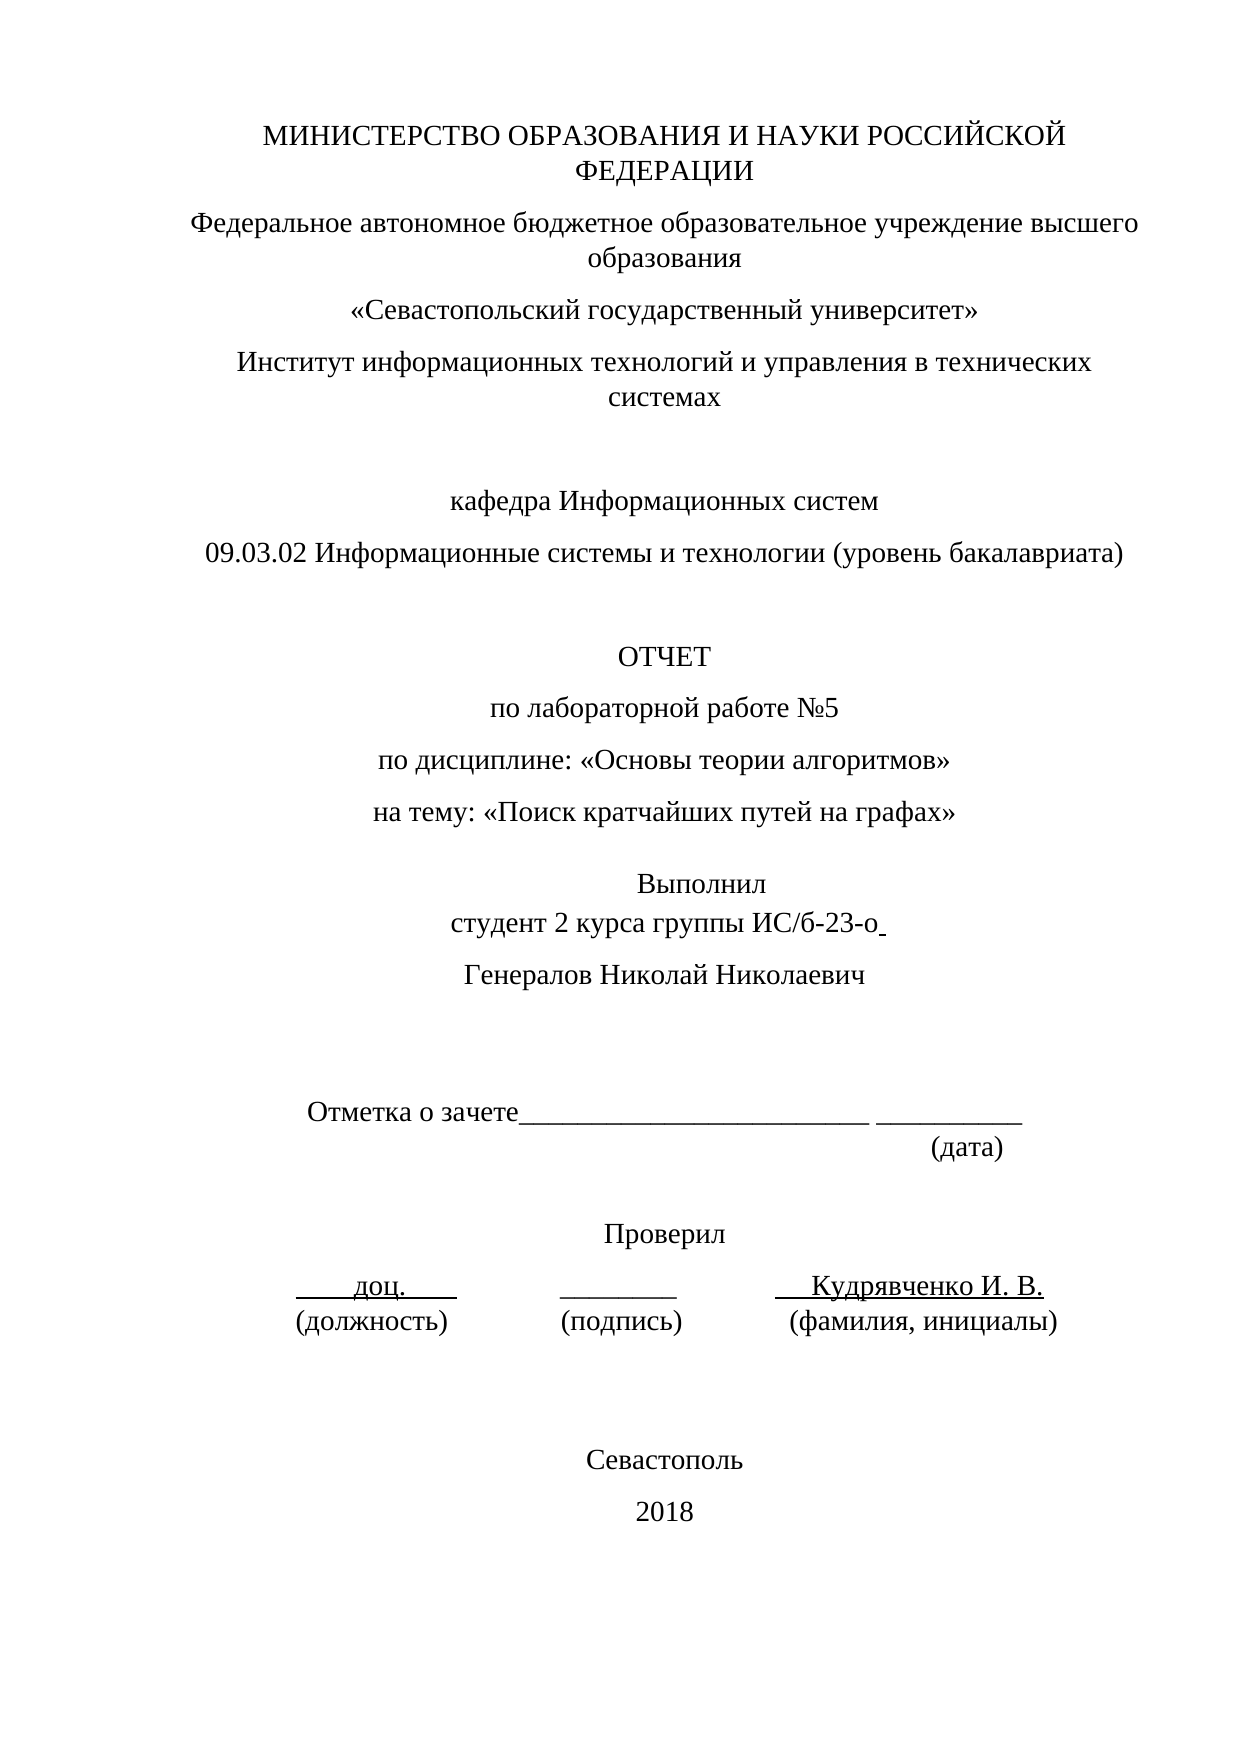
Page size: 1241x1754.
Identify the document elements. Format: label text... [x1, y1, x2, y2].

text (дата) [177, 1129, 1152, 1163]
text Севастополь [177, 1442, 1152, 1476]
text Институт информационных технологий и управления в технических системах [177, 344, 1152, 413]
text Отметка о зачете________________________ __________ [177, 1094, 1152, 1128]
text ОТЧЕТ [177, 639, 1152, 672]
text Генералов Николай Николаевич [177, 957, 1152, 990]
text студент 2 курса группы ИС/б-23-о [177, 905, 1152, 938]
text МИНИСТЕРСТВО ОБРАЗОВАНИЯ И НАУКИ РОССИЙСКОЙ ФЕДЕРАЦИИ [177, 118, 1152, 187]
text по дисциплине: «Основы теории алгоритмов» [177, 742, 1152, 776]
text доц. ________ Кудрявченко И. В. [177, 1268, 1152, 1302]
text по лабораторной работе №5 [177, 691, 1152, 724]
text Выполнил [177, 866, 1152, 900]
text Проверил [177, 1216, 1152, 1250]
text на тему: «Поиск кратчайших путей на графах» [177, 794, 1152, 828]
text 2018 [177, 1494, 1152, 1528]
text Федеральное автономное бюджетное образовательное учреждение высшего образования [177, 205, 1152, 274]
text «Севастопольский государственный университет» [177, 292, 1152, 326]
text кафедра Информационных систем [177, 483, 1152, 517]
text (должность) (подпись) (фамилия, инициалы) [222, 1303, 1152, 1337]
text 09.03.02 Информационные системы и технологии (уровень бакалавриата) [177, 535, 1152, 568]
